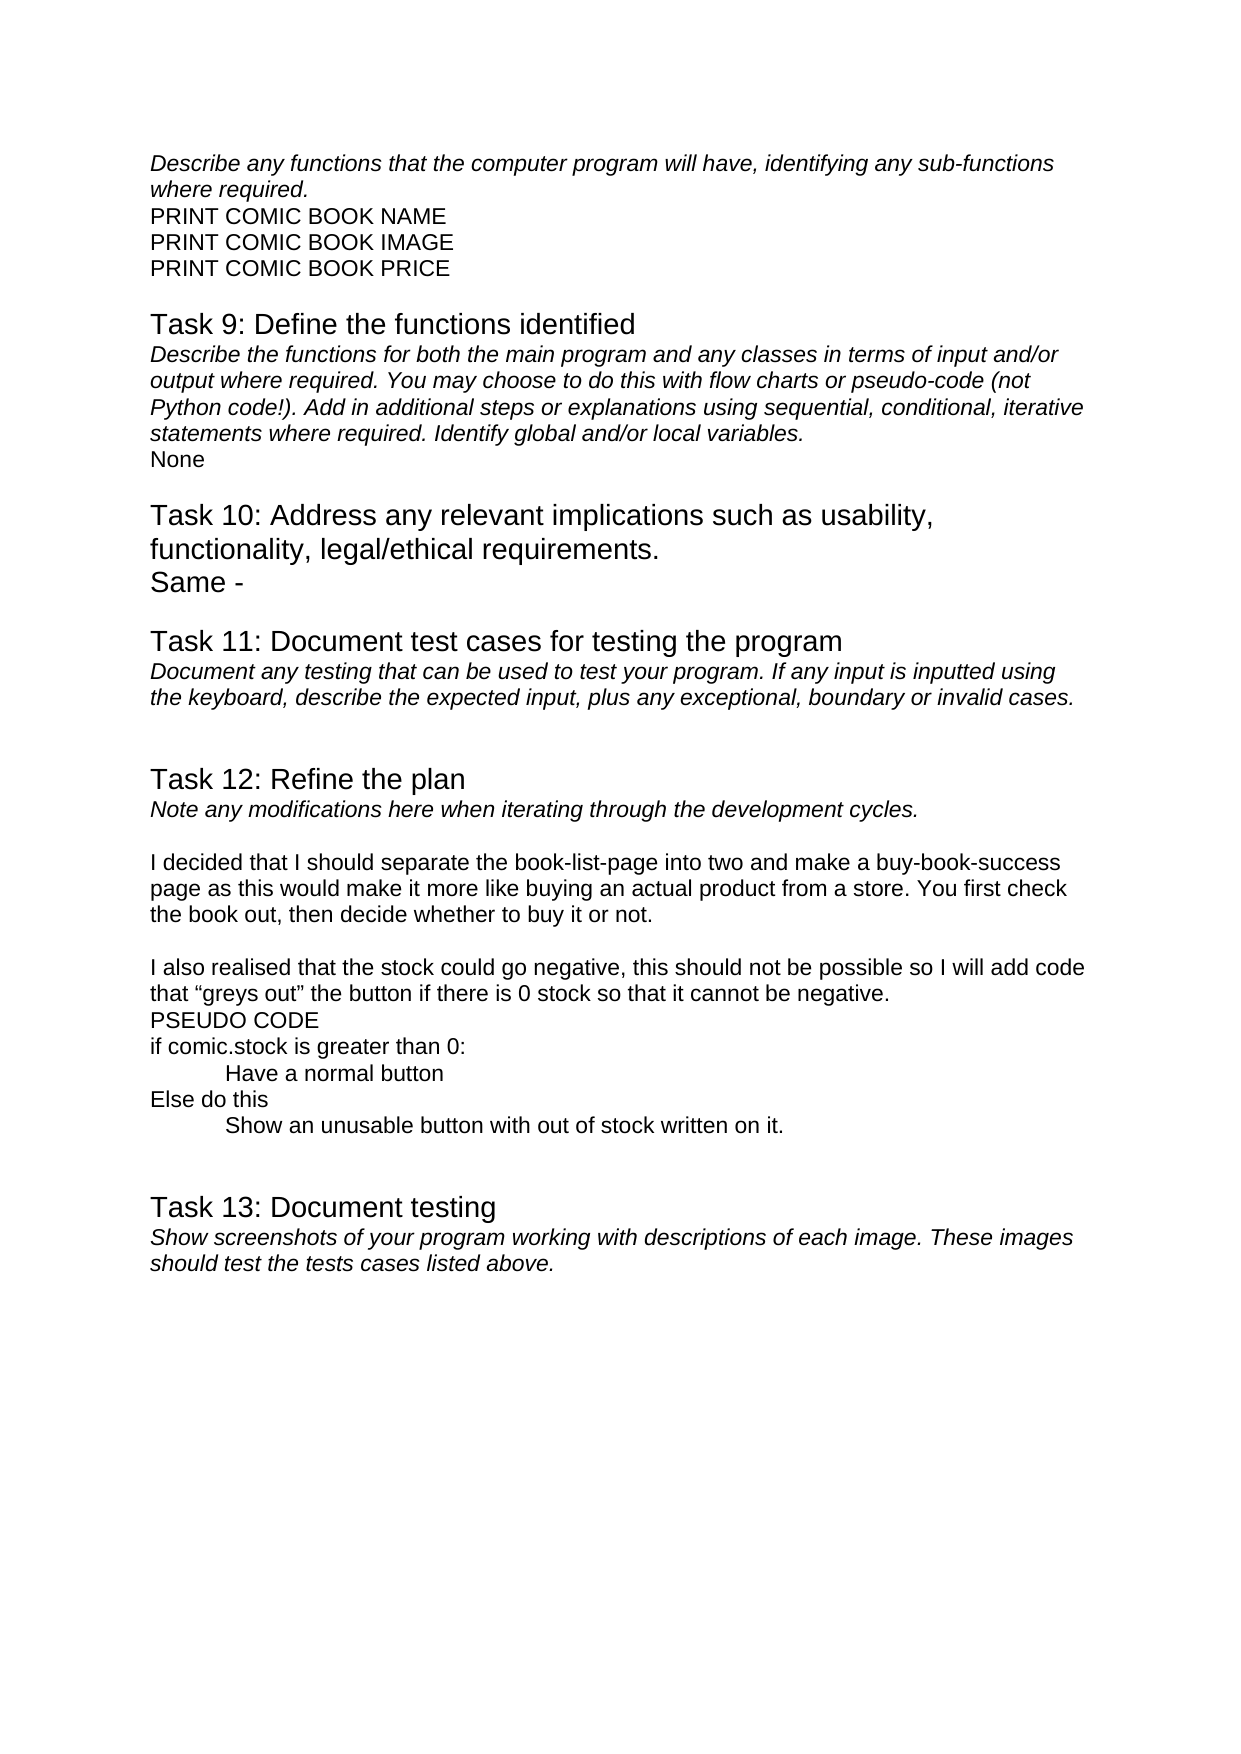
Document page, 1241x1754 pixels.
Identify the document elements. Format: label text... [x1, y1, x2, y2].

text I also realised that the stock could go negative, this should not be possible so I will add code that “greys out” the button if there is 0 stock so that it cannot be negative. [150, 954, 1090, 1007]
text Show screenshots of your program working with descriptions of each image. These images should test the tests cases listed above. [150, 1224, 1090, 1277]
text Show an unusable button with out of stock written on it. [150, 1112, 1090, 1138]
text if comic.stock is greater than 0: [150, 1033, 1090, 1059]
text Same - [150, 565, 1090, 599]
text PSEUDO CODE [150, 1007, 1090, 1033]
text Note any modifications here when iterating through the development cycles. [150, 796, 1090, 822]
text None [150, 446, 1090, 473]
text Have a normal button [150, 1059, 1090, 1086]
text Task 10: Address any relevant implications such as usability, functionality, legal/ethical requirements. [150, 498, 1090, 565]
text Else do this [150, 1086, 1090, 1112]
text Describe any functions that the computer program will have, identifying any sub-functions where required. [150, 150, 1090, 203]
text Document any testing that can be used to test your program. If any input is inputted using the keyboard, describe the expected input, plus any exceptional, boundary or invalid cases. [150, 658, 1090, 711]
text Task 12: Refine the plan [150, 762, 1090, 796]
text Task 11: Document test cases for testing the program [150, 624, 1090, 658]
text PRINT COMIC BOOK NAME PRINT COMIC BOOK IMAGE PRINT COMIC BOOK PRICE [150, 203, 1090, 282]
text I decided that I should separate the book-list-page into two and make a buy-book-success page as this would make it more like buying an actual product from a store. You first check the book out, then decide whether to buy it or not. [150, 849, 1090, 928]
text Describe the functions for both the main program and any classes in terms of input and/or output where required. You may choose to do this with flow charts or pseudo-code (not Python code!). Add in additional steps or explanations using sequential, conditional, iterative statements where required. Identify global and/or local variables. [150, 341, 1090, 446]
text Task 9: Define the functions identified [150, 307, 1090, 341]
text Task 13: Document testing [150, 1190, 1090, 1224]
